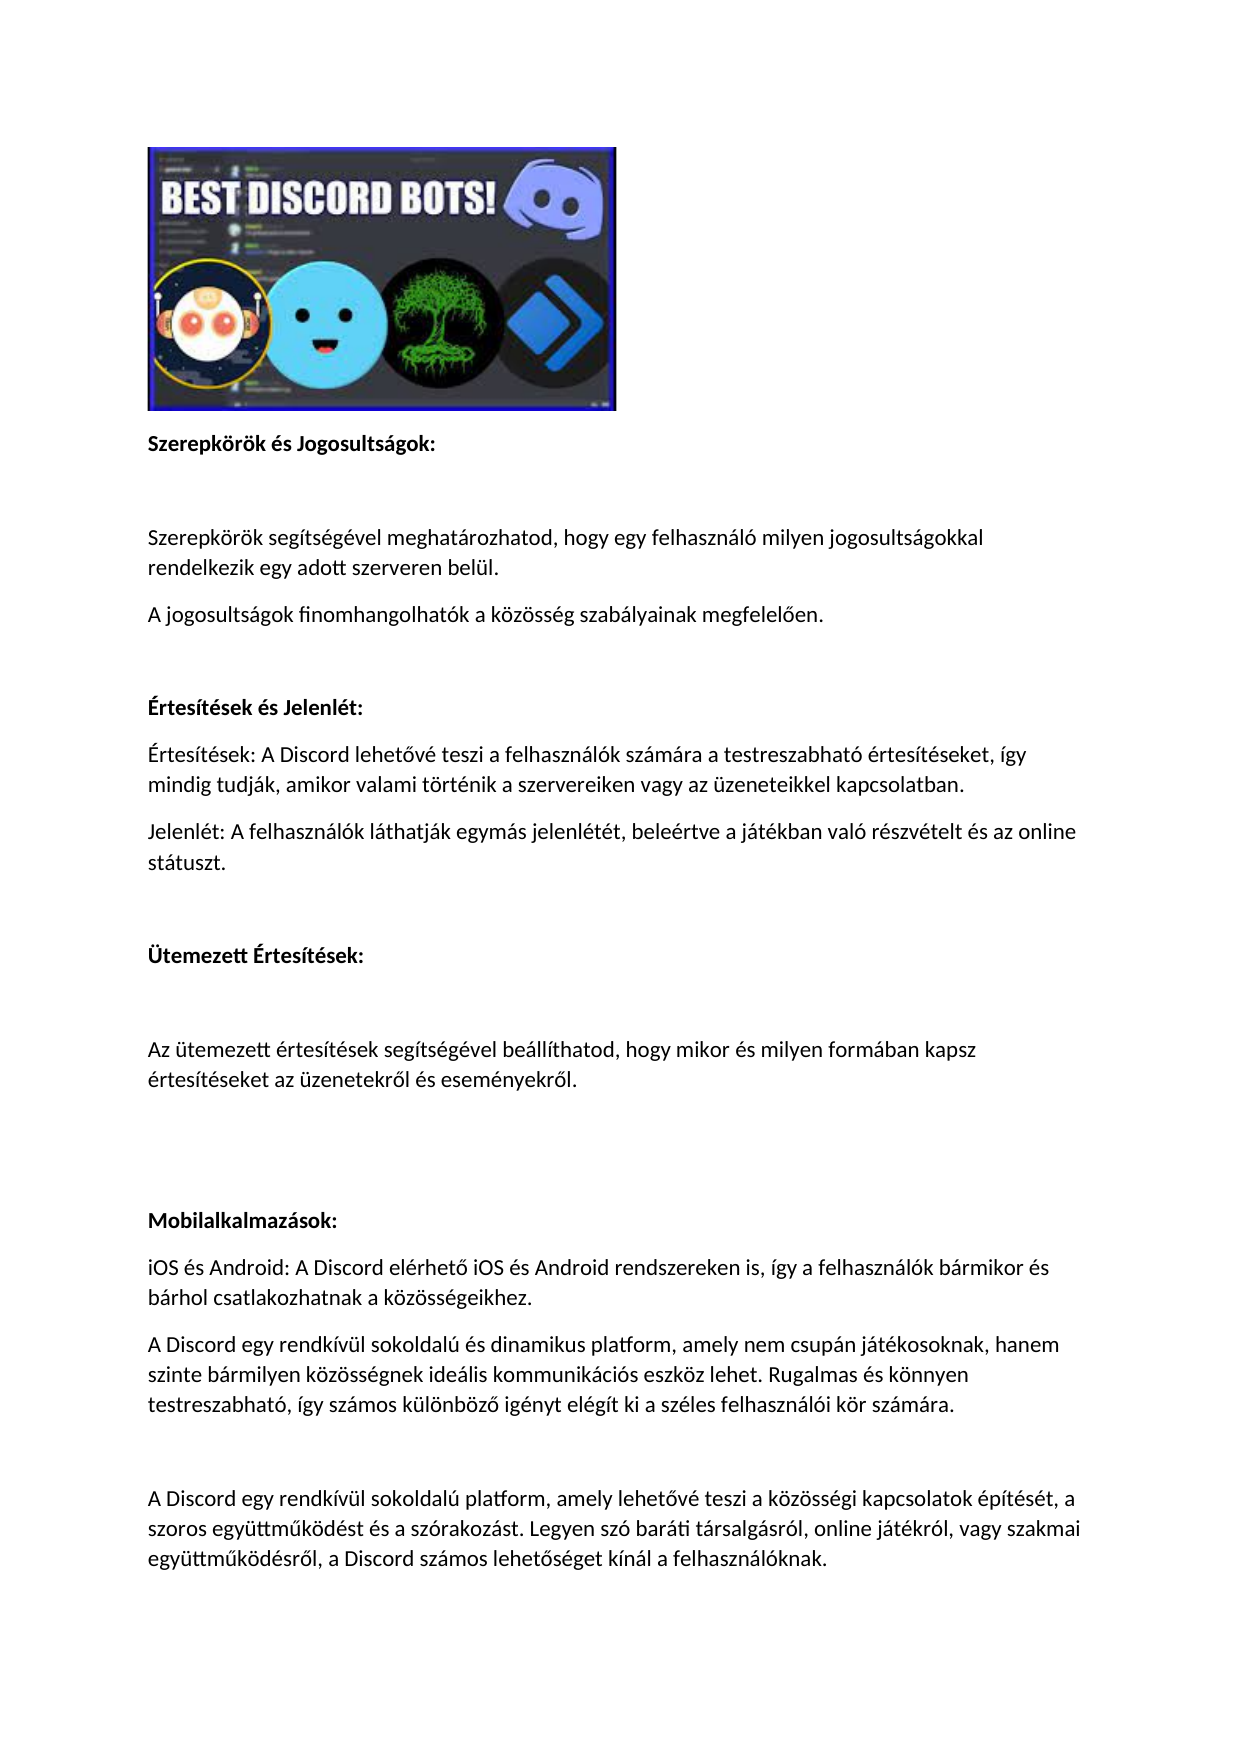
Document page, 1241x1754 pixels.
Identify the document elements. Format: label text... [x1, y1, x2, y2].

text A Discord egy rendkívül sokoldalú és dinamikus platform, amely nem csupán játékosoknak, hanem szinte bármilyen közösségnek ideális kommunikációs eszköz lehet. Rugalmas és könnyen testreszabható, így számos különböző igényt elégít ki a széles felhasználói kör számára. [148, 1330, 1093, 1418]
text A Discord egy rendkívül sokoldalú platform, amely lehetővé teszi a közösségi kapcsolatok építését, a szoros együttműködést és a szórakozást. Legyen szó baráti társalgásról, online játékról, vagy szakmai együttműködésről, a Discord számos lehetőséget kínál a felhasználóknak. [148, 1484, 1093, 1573]
text Szerepkörök segítségével meghatározhatod, hogy egy felhasználó milyen jogosultságokkal rendelkezik egy adott szerveren belül. [148, 523, 1093, 581]
text Jelenlét: A felhasználók láthatják egymás jelenlétét, beleértve a játékban való részvételt és az online státuszt. [148, 817, 1093, 876]
text Értesítések: A Discord lehetővé teszi a felhasználók számára a testreszabható értesítéseket, így mindig tudják, amikor valami történik a szervereiken vagy az üzeneteikkel kapcsolatban. [148, 740, 1093, 799]
text Értesítések és Jelenlét: [148, 693, 1093, 722]
text Mobilalkalmazások: [148, 1206, 1093, 1234]
text Szerepkörök és Jogosultságok: [148, 429, 1093, 457]
picture [147, 147, 617, 411]
text A jogosultságok finomhangolhatók a közösség szabályainak megfelelően. [148, 600, 1093, 628]
text Az ütemezett értesítések segítségével beállíthatod, hogy mikor és milyen formában kapsz értesítéseket az üzenetekről és eseményekről. [148, 1035, 1093, 1093]
text iOS és Android: A Discord elérhető iOS és Android rendszereken is, így a felhasználók bármikor és bárhol csatlakozhatnak a közösségeikhez. [148, 1253, 1093, 1311]
text Ütemezett Értesítések: [148, 941, 1093, 969]
